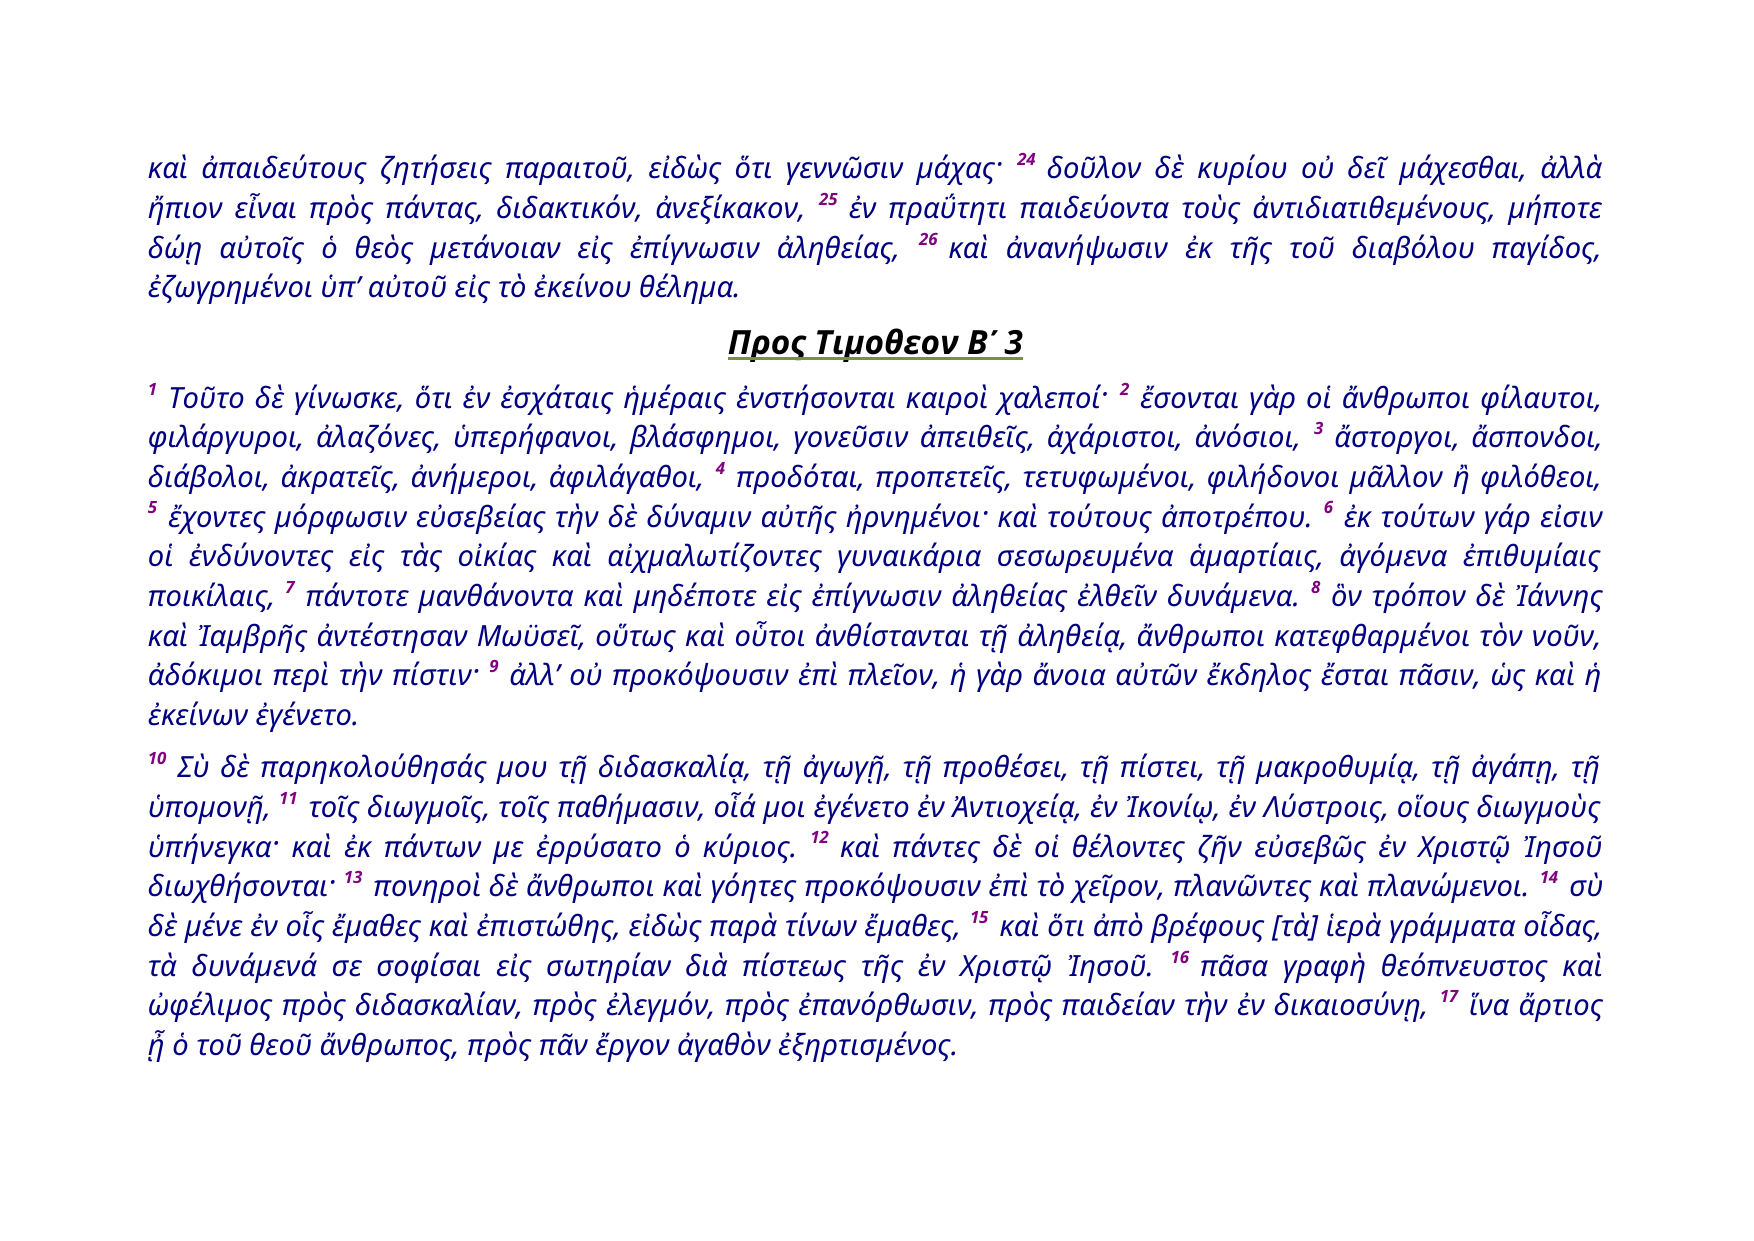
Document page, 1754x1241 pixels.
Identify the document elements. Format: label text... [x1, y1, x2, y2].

text 1 Τοῦτο δὲ γίνωσκε, ὅτι ἐν ἐσχάταις ἡμέραις ἐνστήσονται καιροὶ χαλεποί· 2 ἔσονται γὰρ οἱ ἄνθρωποι φίλαυτοι, φιλάργυροι, ἀλαζόνες, ὑπερήφανοι, βλάσφημοι, γονεῦσιν ἀπειθεῖς, ἀχάριστοι, ἀνόσιοι, 3 ἄστοργοι, ἄσπονδοι, διάβολοι, ἀκρατεῖς, ἀνήμεροι, ἀφιλάγαθοι, 4 προδόται, προπετεῖς, τετυφωμένοι, φιλήδονοι μᾶλλον ἢ φιλόθεοι, 5 ἔχοντες μόρφωσιν εὐσεβείας τὴν δὲ δύναμιν αὐτῆς ἠρνημένοι· καὶ τούτους ἀποτρέπου. 6 ἐκ τούτων γάρ εἰσιν οἱ ἐνδύνοντες εἰς τὰς οἰκίας καὶ αἰχμαλωτίζοντες γυναικάρια σεσωρευμένα ἁμαρτίαις, ἀγόμενα ἐπιθυμίαις ποικίλαις, 7 πάντοτε μανθάνοντα καὶ μηδέποτε εἰς ἐπίγνωσιν ἀληθείας ἐλθεῖν δυνάμενα. 8 ὃν τρόπον δὲ Ἰάννης καὶ Ἰαμβρῆς ἀντέστησαν Μωϋσεῖ, οὕτως καὶ οὗτοι ἀνθίστανται τῇ ἀληθείᾳ, ἄνθρωποι κατεφθαρμένοι τὸν νοῦν, ἀδόκιμοι περὶ τὴν πίστιν· 9 ἀλλ’ οὐ προκόψουσιν ἐπὶ πλεῖον, ἡ γὰρ ἄνοια αὐτῶν ἔκδηλος ἔσται πᾶσιν, ὡς καὶ ἡ ἐκείνων ἐγένετο. [148, 377, 1606, 734]
text 10 Σὺ δὲ παρηκολούθησάς μου τῇ διδασκαλίᾳ, τῇ ἀγωγῇ, τῇ προθέσει, τῇ πίστει, τῇ μακροθυμίᾳ, τῇ ἀγάπῃ, τῇ ὑπομονῇ, 11 τοῖς διωγμοῖς, τοῖς παθήμασιν, οἷά μοι ἐγένετο ἐν Ἀντιοχείᾳ, ἐν Ἰκονίῳ, ἐν Λύστροις, οἵους διωγμοὺς ὑπήνεγκα· καὶ ἐκ πάντων με ἐρρύσατο ὁ κύριος. 12 καὶ πάντες δὲ οἱ θέλοντες ζῆν εὐσεβῶς ἐν Χριστῷ Ἰησοῦ διωχθήσονται· 13 πονηροὶ δὲ ἄνθρωποι καὶ γόητες προκόψουσιν ἐπὶ τὸ χεῖρον, πλανῶντες καὶ πλανώμενοι. 14 σὺ δὲ μένε ἐν οἷς ἔμαθες καὶ ἐπιστώθης, εἰδὼς παρὰ τίνων ἔμαθες, 15 καὶ ὅτι ἀπὸ βρέφους [τὰ] ἱερὰ γράμματα οἶδας, τὰ δυνάμενά σε σοφίσαι εἰς σωτηρίαν διὰ πίστεως τῆς ἐν Χριστῷ Ἰησοῦ. 16 πᾶσα γραφὴ θεόπνευστος καὶ ὠφέλιμος πρὸς διδασκαλίαν, πρὸς ἐλεγμόν, πρὸς ἐπανόρθωσιν, πρὸς παιδείαν τὴν ἐν δικαιοσύνῃ, 17 ἵνα ἄρτιος ᾖ ὁ τοῦ θεοῦ ἄνθρωπος, πρὸς πᾶν ἔργον ἀγαθὸν ἐξηρτισμένος. [148, 747, 1606, 1064]
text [148, 148, 1606, 306]
text Προς Τιμοθεον Βʹ 3 [148, 319, 1606, 364]
